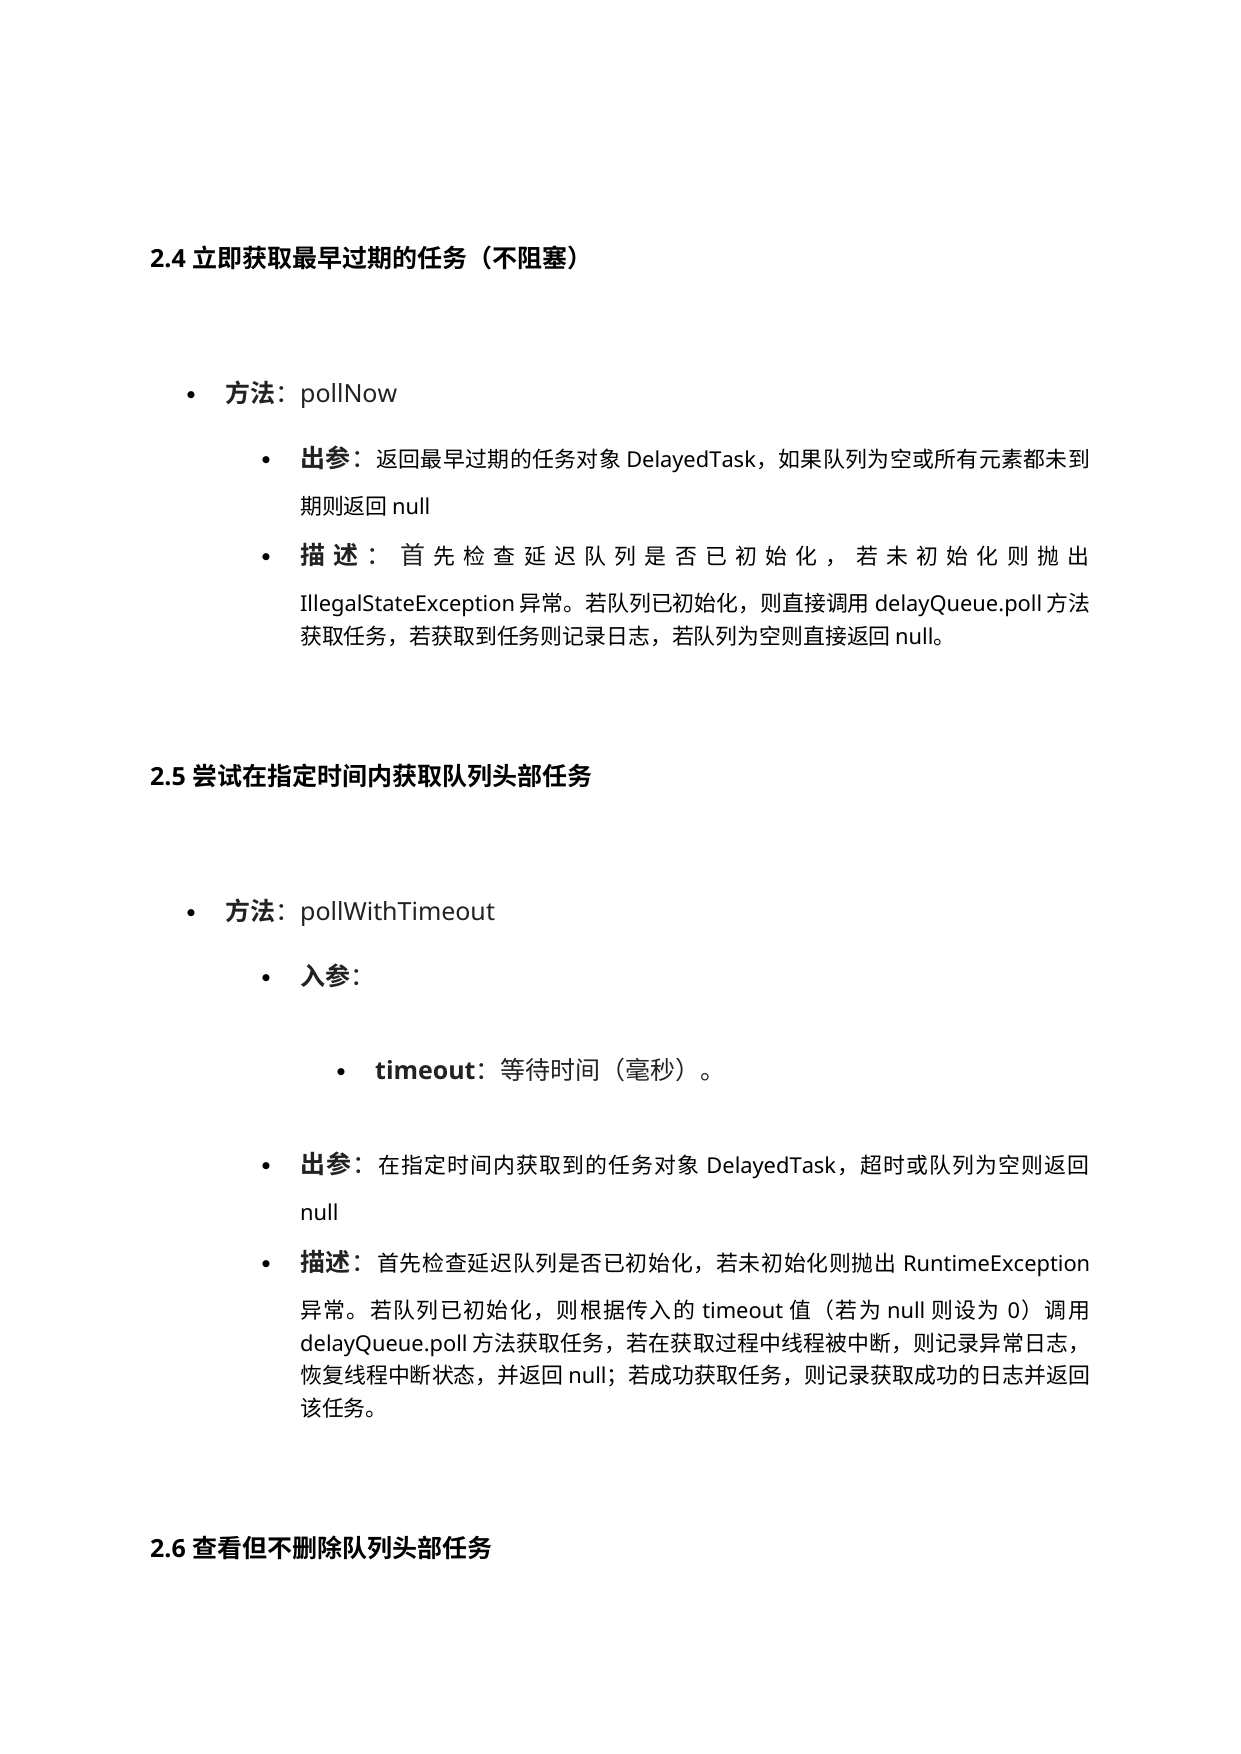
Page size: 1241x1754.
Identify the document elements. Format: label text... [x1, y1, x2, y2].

subtitle 2.5 尝试在指定时间内获取队列头部任务 [150, 742, 1090, 807]
list 方法：pollNow [187, 359, 1090, 424]
list 描述：首先检查延迟队列是否已初始化，若未初始化则抛出IllegalStateException异常。若队列已初始化，则直接调用delayQueue.poll方法获取任务，若获取到任务则记录日志，若队列为空则直接返回null。 [262, 521, 1090, 651]
subtitle 2.4 立即获取最早过期的任务（不阻塞） [150, 224, 1090, 289]
list timeout：等待时间（毫秒）。 [337, 1036, 1090, 1101]
list 出参：返回最早过期的任务对象DelayedTask，如果队列为空或所有元素都未到期则返回null [262, 424, 1090, 521]
list 入参： [262, 942, 1090, 1007]
list 出参：在指定时间内获取到的任务对象DelayedTask，超时或队列为空则返回null [262, 1130, 1090, 1228]
list 方法：pollWithTimeout [187, 877, 1090, 942]
list 描述：首先检查延迟队列是否已初始化，若未初始化则抛出RuntimeException异常。若队列已初始化，则根据传入的timeout值（若为null则设为 0）调用delayQueue.poll方法获取任务，若在获取过程中线程被中断，则记录异常日志，恢复线程中断状态，并返回null；若成功获取任务，则记录获取成功的日志并返回该任务。 [262, 1228, 1090, 1423]
subtitle 2.6 查看但不删除队列头部任务 [150, 1514, 1090, 1579]
